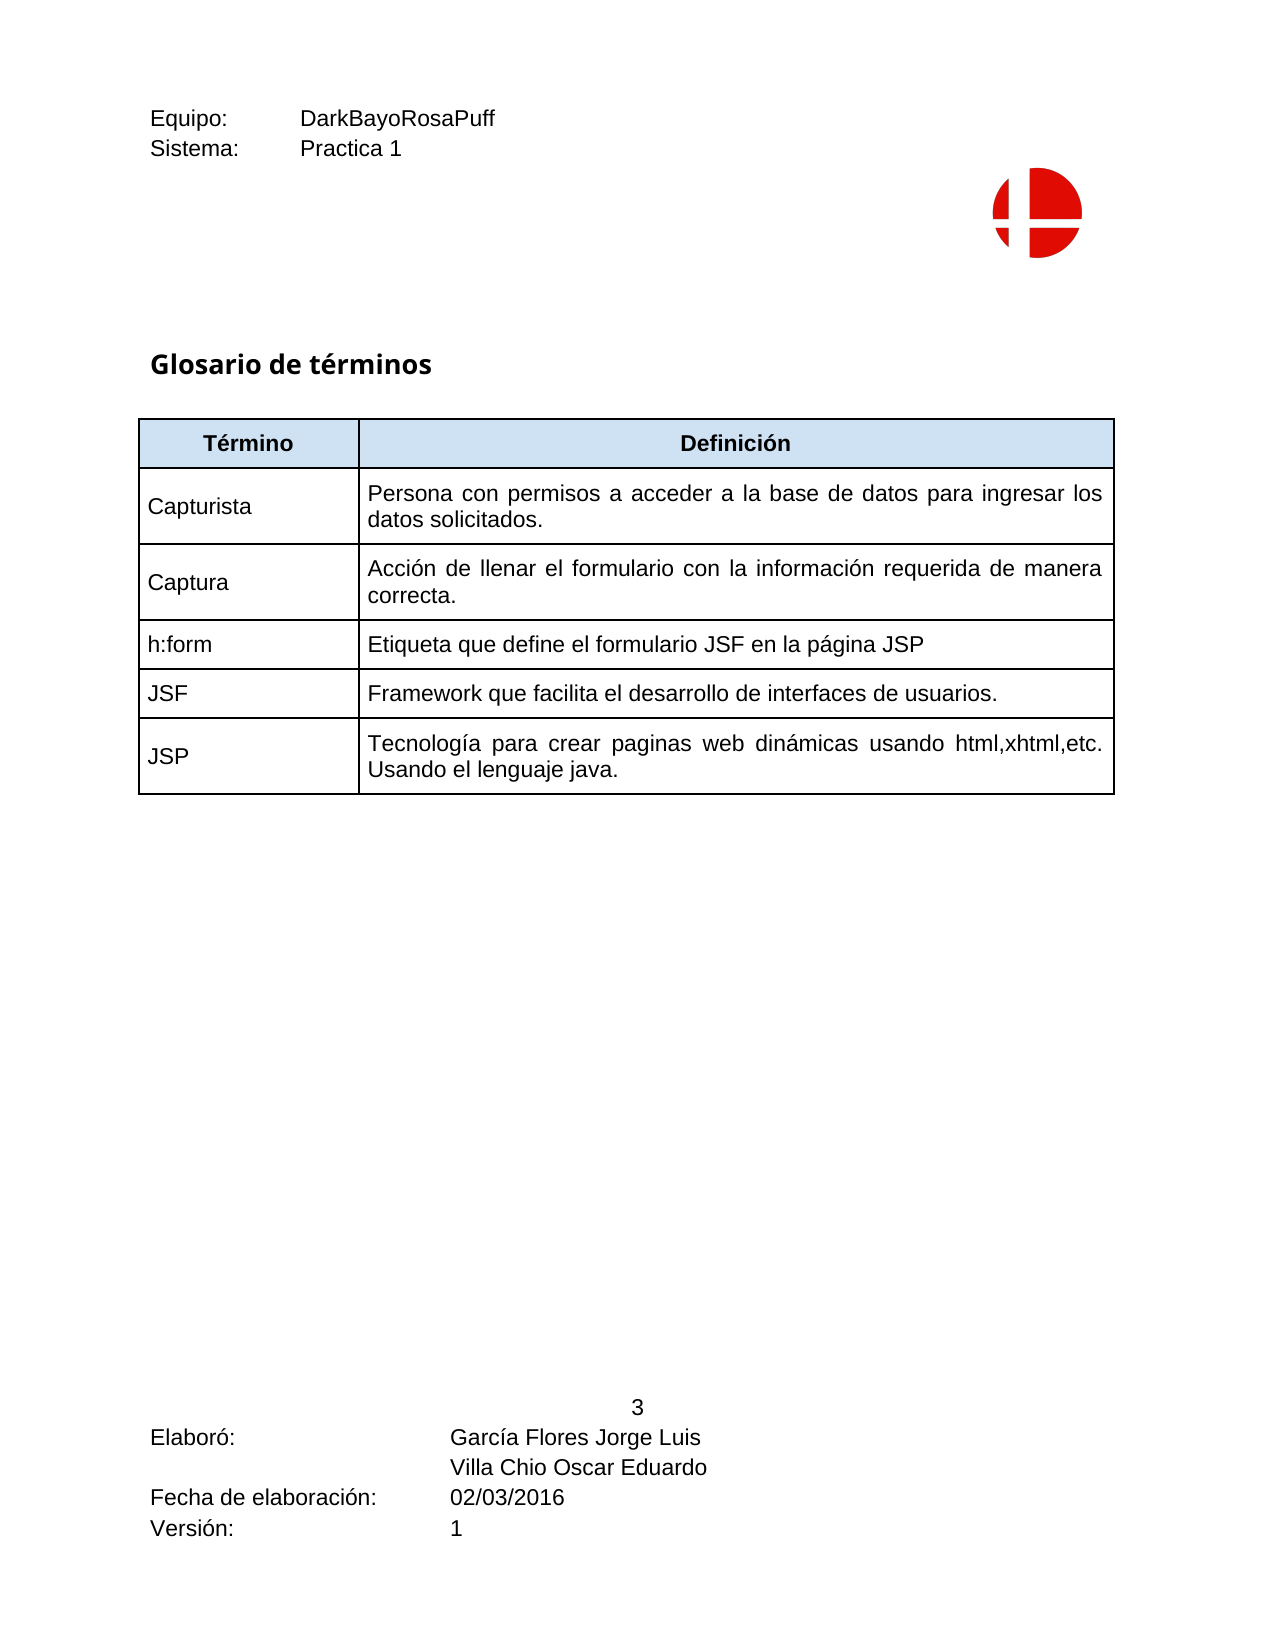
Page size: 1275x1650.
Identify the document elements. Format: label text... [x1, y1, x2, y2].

table_cell Capturista [140, 469, 358, 543]
table_cell Tecnología para crear paginas web dinámicas usando html,xhtml,etc. Usando el lenguaje java. [360, 719, 1113, 793]
table_cell h:form [140, 621, 358, 668]
table_cell Framework que facilita el desarrollo de interfaces de usuarios. [360, 670, 1113, 717]
table_cell Persona con permisos a acceder a la base de datos para ingresar los datos solicitados. [360, 469, 1113, 543]
picture [990, 165, 1085, 261]
table_cell Captura [140, 545, 358, 618]
table_header Definición [360, 420, 1113, 467]
table_cell Etiqueta que define el formulario JSF en la página JSP [360, 621, 1113, 668]
text Glosario de términos [150, 345, 1125, 382]
table_cell JSP [140, 719, 358, 793]
table_cell JSF [140, 670, 358, 717]
table_cell Acción de llenar el formulario con la información requerida de manera correcta. [360, 545, 1113, 618]
table_header Término [140, 420, 358, 467]
